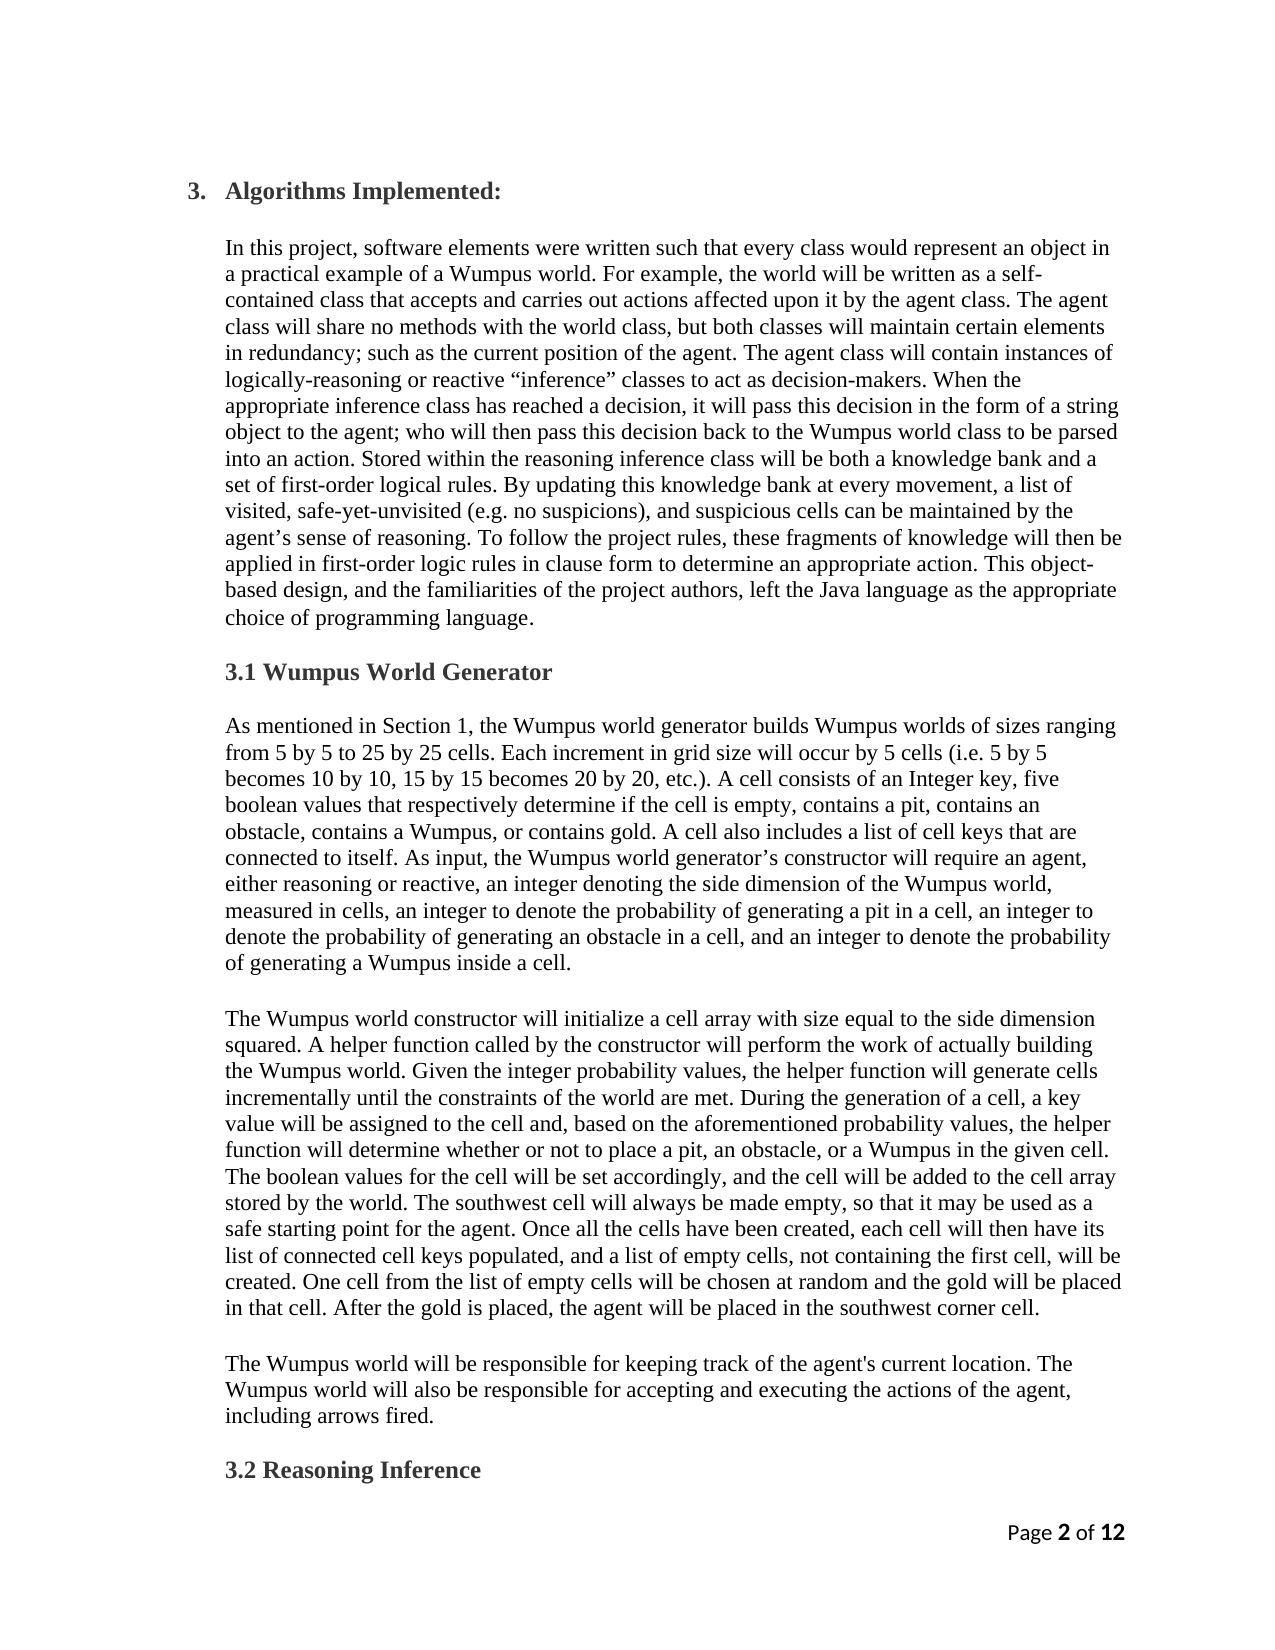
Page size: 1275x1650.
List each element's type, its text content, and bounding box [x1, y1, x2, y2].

list Algorithms Implemented: [187, 176, 1125, 205]
list Reasoning Inference [225, 1455, 1125, 1484]
list In this project, software elements were written such that every class would represent an object in a practical example of a Wumpus world. For example, the world will be written as a self-contained class that accepts and carries out actions affected upon it by the agent class. The agent class will share no methods with the world class, but both classes will maintain certain elements in redundancy; such as the current position of the agent. The agent class will contain instances of logically-reasoning or reactive “inference” classes to act as decision-makers. When the appropriate inference class has reached a decision, it will pass this decision in the form of a string object to the agent; who will then pass this decision back to the Wumpus world class to be parsed into an action. Stored within the reasoning inference class will be both a knowledge bank and a set of first-order logical rules. By updating this knowledge bank at every movement, a list of visited, safe-yet-unvisited (e.g. no suspicions), and suspicious cells can be maintained by the agent’s sense of reasoning. To follow the project rules, these fragments of knowledge will then be applied in first-order logic rules in clause form to determine an appropriate action. This object-based design, and the familiarities of the project authors, left the Java language as the appropriate choice of programming language. [225, 234, 1125, 631]
list As mentioned in Section 1, the Wumpus world generator builds Wumpus worlds of sizes ranging from 5 by 5 to 25 by 25 cells. Each increment in grid size will occur by 5 cells (i.e. 5 by 5 becomes 10 by 10, 15 by 15 becomes 20 by 20, etc.). A cell consists of an Integer key, five boolean values that respectively determine if the cell is empty, contains a pit, contains an obstacle, contains a Wumpus, or contains gold. A cell also includes a list of cell keys that are connected to itself. As input, the Wumpus world generator’s constructor will require an agent, either reasoning or reactive, an integer denoting the side dimension of the Wumpus world, measured in cells, an integer to denote the probability of generating a pit in a cell, an integer to denote the probability of generating an obstacle in a cell, and an integer to denote the probability of generating a Wumpus inside a cell. [225, 712, 1125, 976]
list The Wumpus world will be responsible for keeping track of the agent's current location. The Wumpus world will also be responsible for accepting and executing the actions of the agent, including arrows fired. [225, 1321, 1125, 1429]
list Wumpus World Generator [225, 657, 1125, 686]
text The Wumpus world constructor will initialize a cell array with size equal to the side dimension squared. A helper function called by the constructor will perform the work of actually building the Wumpus world. Given the integer probability values, the helper function will generate cells incrementally until the constraints of the world are met. During the generation of a cell, a key value will be assigned to the cell and, based on the aforementioned probability values, the helper function will determine whether or not to place a pit, an obstacle, or a Wumpus in the given cell. The boolean values for the cell will be set accordingly, and the cell will be added to the cell array stored by the world. The southwest cell will always be made empty, so that it may be used as a safe starting point for the agent. Once all the cells have been created, each cell will then have its list of connected cell keys populated, and a list of empty cells, not containing the first cell, will be created. One cell from the list of empty cells will be chosen at random and the gold will be placed in that cell. After the gold is placed, the agent will be placed in the southwest corner cell. [225, 1004, 1125, 1321]
